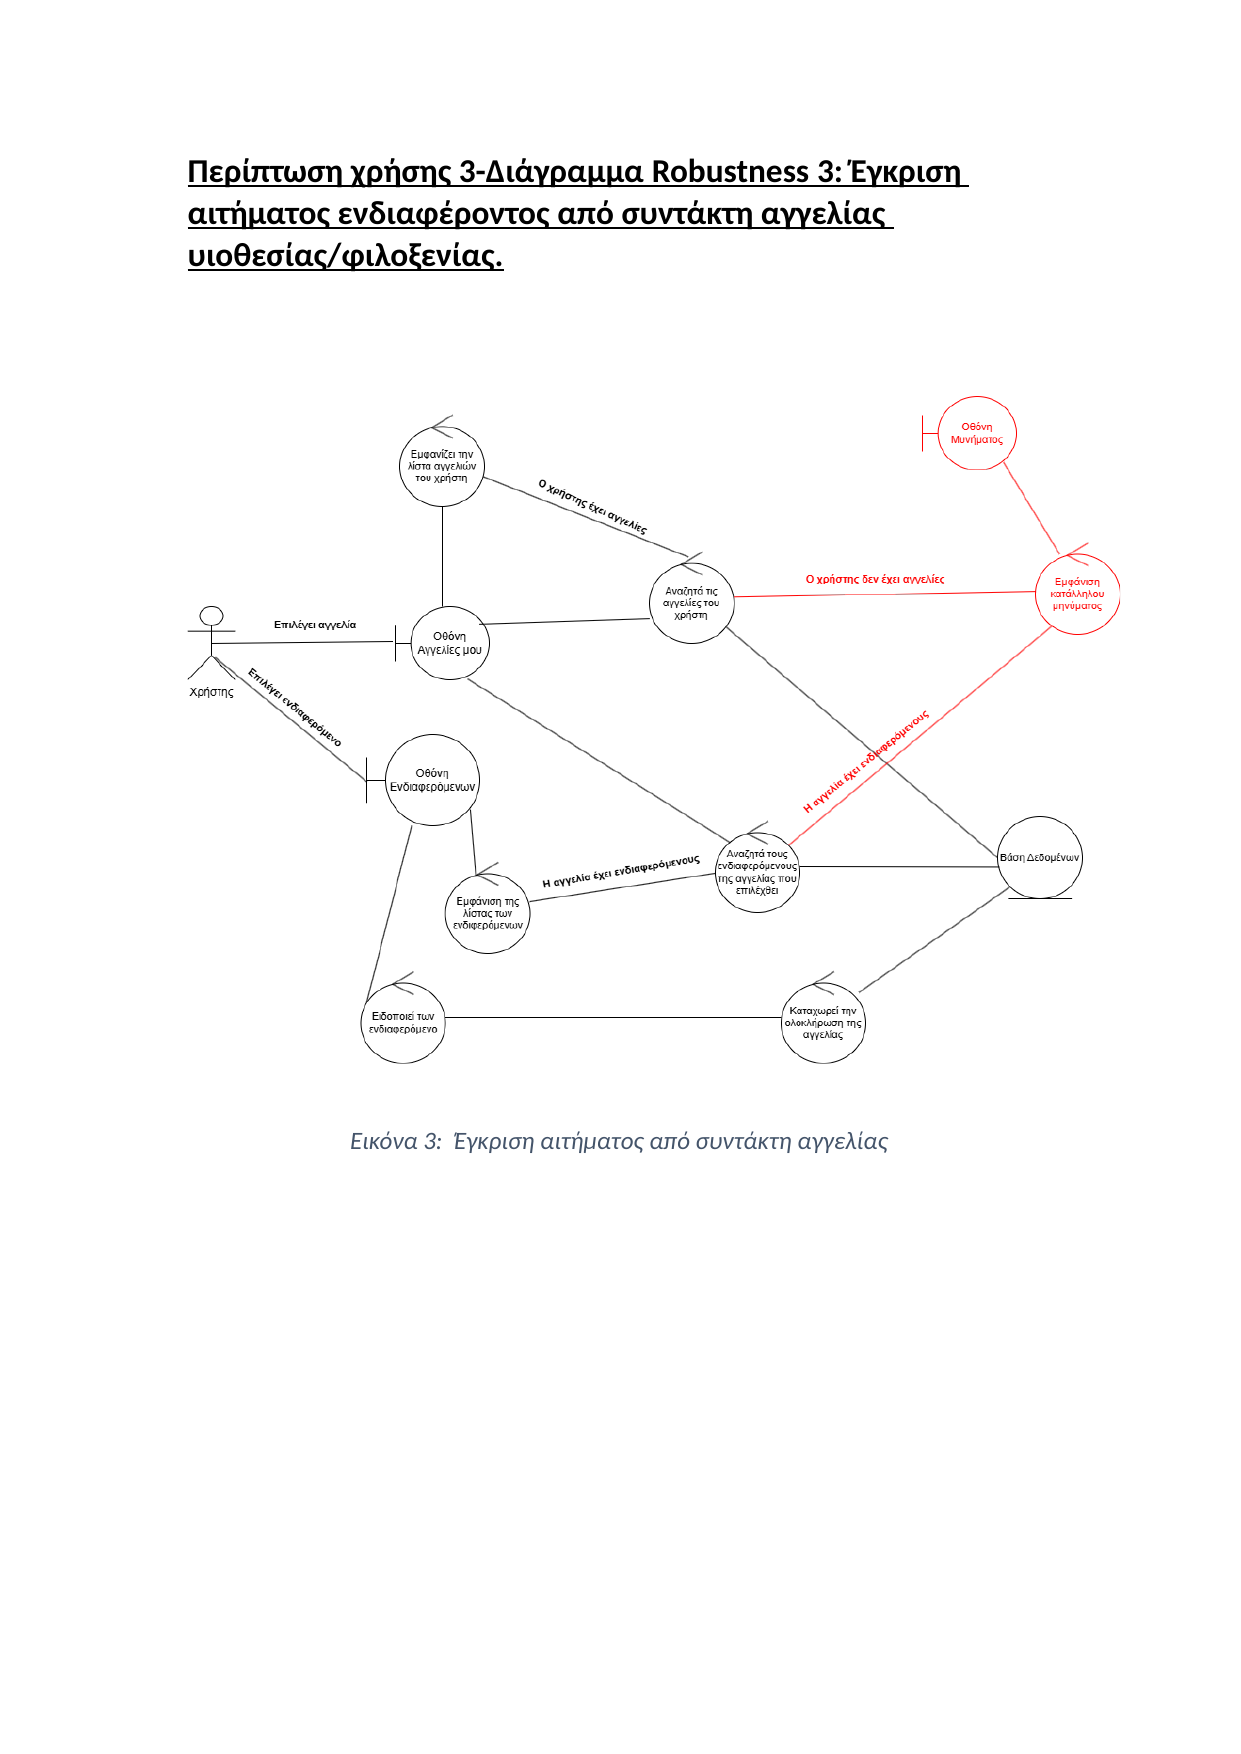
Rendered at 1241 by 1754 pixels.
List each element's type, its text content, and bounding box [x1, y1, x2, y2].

text Εικόνα 3: Έγκριση αιτήματος από συντάκτη αγγελίας [187, 1125, 1053, 1156]
text Περίπτωση χρήσης 3-Διάγραμμα Robustness 3: Έγκριση αιτήματος ενδιαφέροντος από συντάκτη αγγελίας υιοθεσίας/φιλοξενίας. [187, 150, 1053, 274]
picture [187, 396, 1121, 1064]
